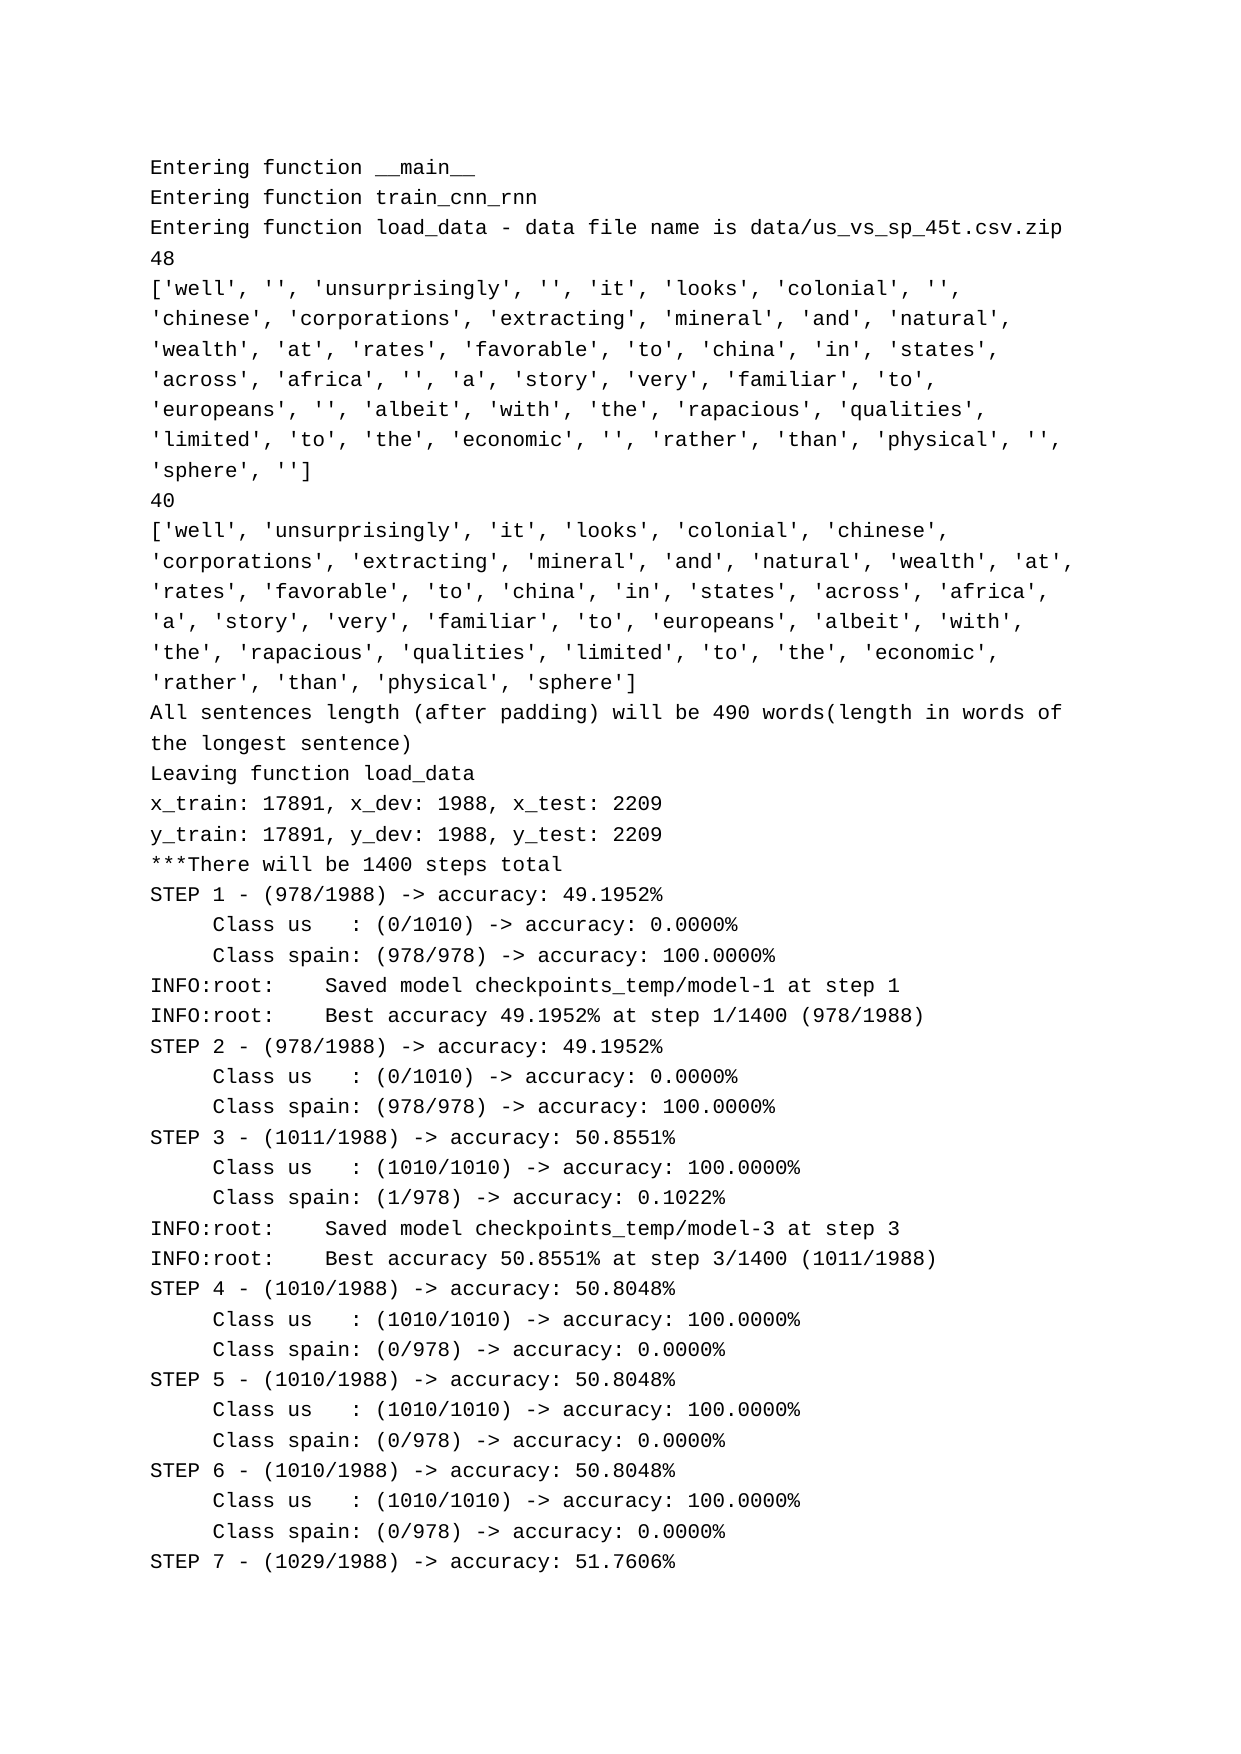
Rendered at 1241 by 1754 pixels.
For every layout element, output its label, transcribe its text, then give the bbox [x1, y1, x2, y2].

text STEP 2 - (978/1988) -> accuracy: 49.1952% [150, 1029, 1090, 1059]
text Class us : (1010/1010) -> accuracy: 100.0000% [150, 1393, 1090, 1423]
text ***There will be 1400 steps total [150, 847, 1090, 877]
text STEP 1 - (978/1988) -> accuracy: 49.1952% [150, 877, 1090, 908]
text Class spain: (0/978) -> accuracy: 0.0000% [150, 1514, 1090, 1544]
text Entering function train_cnn_rnn [150, 180, 1090, 211]
text 48 [150, 241, 1090, 271]
text ['well', 'unsurprisingly', 'it', 'looks', 'colonial', 'chinese', 'corporations', 'extracting', 'mineral', 'and', 'natural', 'wealth', 'at', 'rates', 'favorable', 'to', 'china', 'in', 'states', 'across', 'africa', 'a', 'story', 'very', 'familiar', 'to', 'europeans', 'albeit', 'with', 'the', 'rapacious', 'qualities', 'limited', 'to', 'the', 'economic', 'rather', 'than', 'physical', 'sphere'] [150, 514, 1090, 696]
text Leaving function load_data [150, 756, 1090, 787]
text INFO:root: Best accuracy 49.1952% at step 1/1400 (978/1988) [150, 999, 1090, 1029]
text Class spain: (0/978) -> accuracy: 0.0000% [150, 1423, 1090, 1453]
text STEP 6 - (1010/1988) -> accuracy: 50.8048% [150, 1453, 1090, 1484]
text Entering function __main__ [150, 150, 1090, 180]
text Class us : (0/1010) -> accuracy: 0.0000% [150, 1059, 1090, 1090]
text Class us : (1010/1010) -> accuracy: 100.0000% [150, 1150, 1090, 1181]
text Class spain: (978/978) -> accuracy: 100.0000% [150, 938, 1090, 968]
text INFO:root: Saved model checkpoints_temp/model-3 at step 3 [150, 1211, 1090, 1241]
text Class us : (1010/1010) -> accuracy: 100.0000% [150, 1484, 1090, 1514]
text Entering function load_data - data file name is data/us_vs_sp_45t.csv.zip [150, 211, 1090, 241]
text Class spain: (978/978) -> accuracy: 100.0000% [150, 1090, 1090, 1120]
text STEP 5 - (1010/1988) -> accuracy: 50.8048% [150, 1362, 1090, 1393]
text y_train: 17891, y_dev: 1988, y_test: 2209 [150, 817, 1090, 847]
text ['well', '', 'unsurprisingly', '', 'it', 'looks', 'colonial', '', 'chinese', 'corporations', 'extracting', 'mineral', 'and', 'natural', 'wealth', 'at', 'rates', 'favorable', 'to', 'china', 'in', 'states', 'across', 'africa', '', 'a', 'story', 'very', 'familiar', 'to', 'europeans', '', 'albeit', 'with', 'the', 'rapacious', 'qualities', 'limited', 'to', 'the', 'economic', '', 'rather', 'than', 'physical', '', 'sphere', ''] [150, 271, 1090, 483]
text Class spain: (1/978) -> accuracy: 0.1022% [150, 1181, 1090, 1211]
text STEP 3 - (1011/1988) -> accuracy: 50.8551% [150, 1120, 1090, 1150]
text STEP 7 - (1029/1988) -> accuracy: 51.7606% [150, 1544, 1090, 1575]
text 40 [150, 483, 1090, 514]
text Class spain: (0/978) -> accuracy: 0.0000% [150, 1332, 1090, 1362]
text INFO:root: Best accuracy 50.8551% at step 3/1400 (1011/1988) [150, 1241, 1090, 1272]
text STEP 4 - (1010/1988) -> accuracy: 50.8048% [150, 1272, 1090, 1302]
text INFO:root: Saved model checkpoints_temp/model-1 at step 1 [150, 968, 1090, 999]
text x_train: 17891, x_dev: 1988, x_test: 2209 [150, 787, 1090, 817]
text All sentences length (after padding) will be 490 words(length in words of the longest sentence) [150, 696, 1090, 756]
text Class us : (1010/1010) -> accuracy: 100.0000% [150, 1302, 1090, 1332]
text Class us : (0/1010) -> accuracy: 0.0000% [150, 908, 1090, 938]
